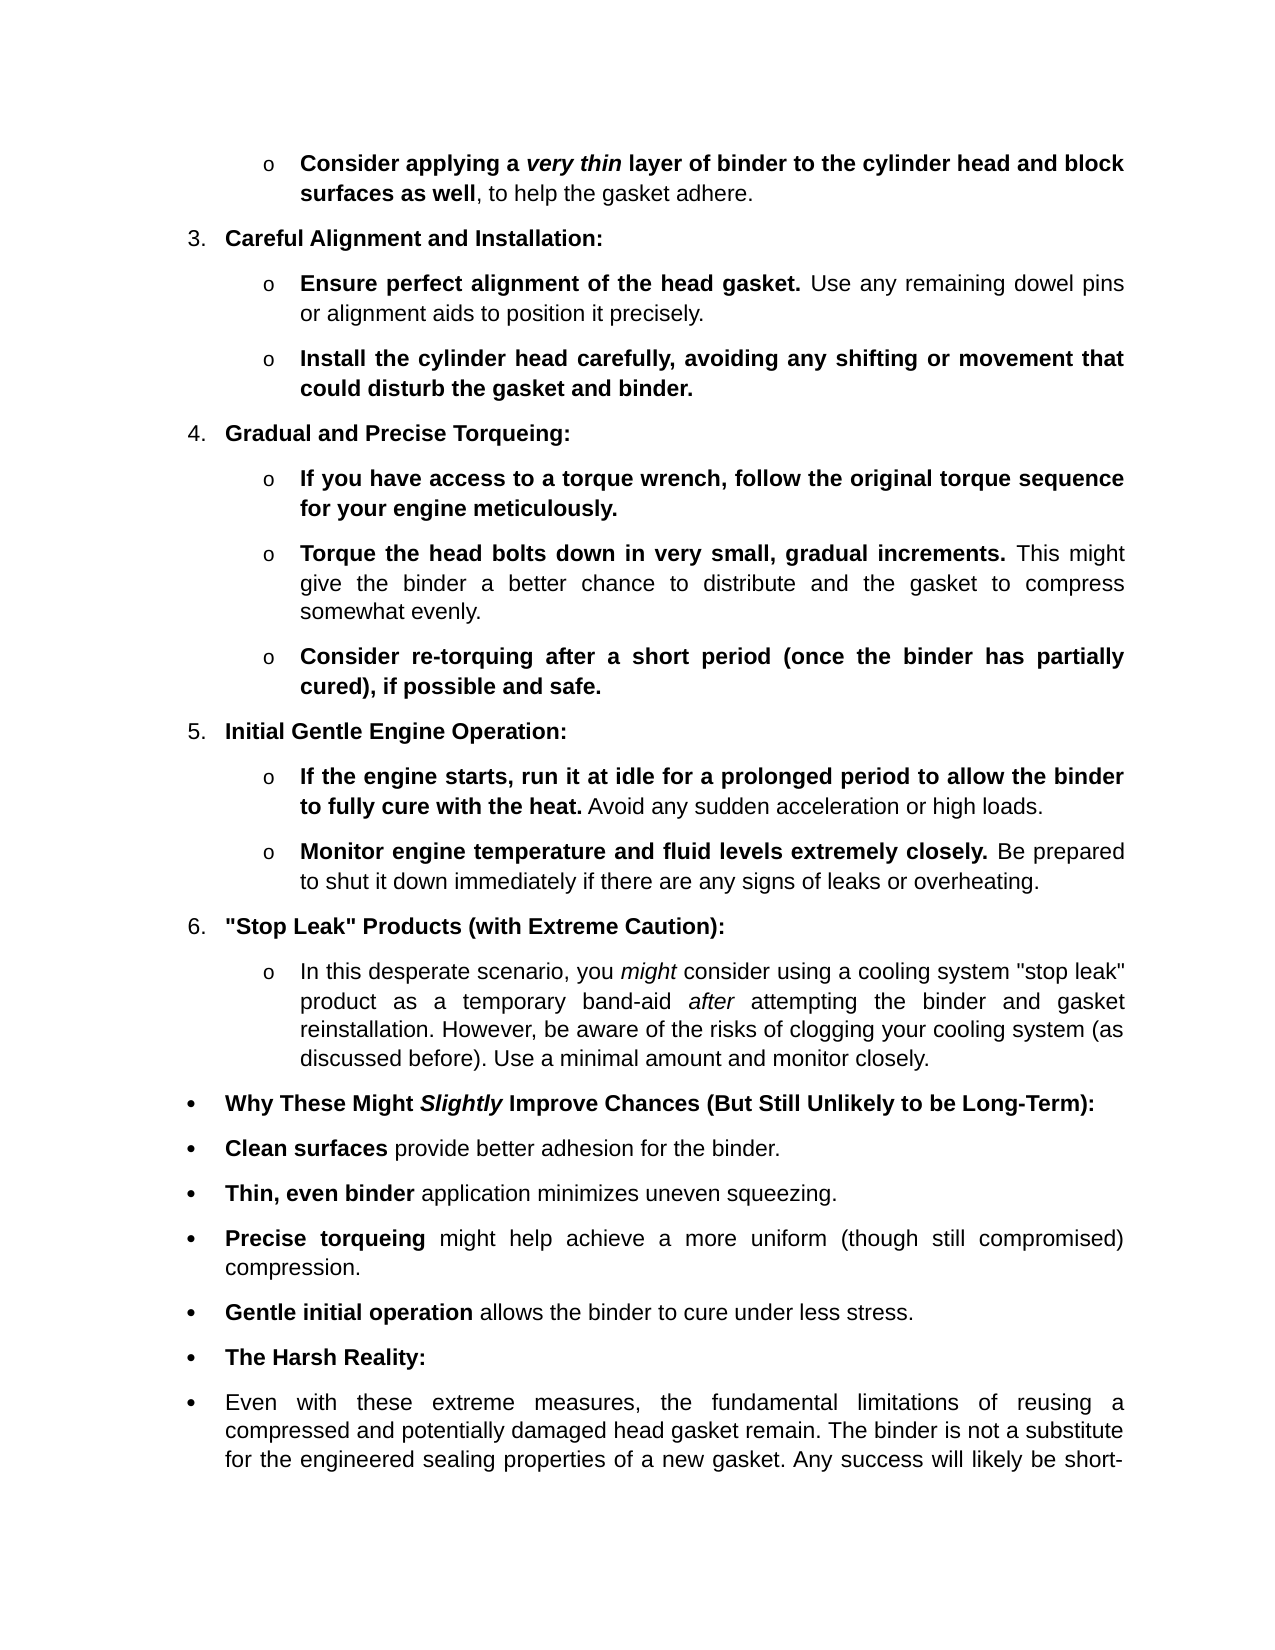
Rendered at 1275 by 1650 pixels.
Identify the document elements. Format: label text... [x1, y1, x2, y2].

list "Stop Leak" Products (with Extreme Caution): [187, 913, 1125, 939]
list Torque the head bolts down in very small, gradual increments. This might give the binder a better chance to distribute and the gasket to compress somewhat evenly. [262, 540, 1125, 624]
list If you have access to a torque wrench, follow the original torque sequence for your engine meticulously. [262, 465, 1125, 521]
list Consider applying a very thin layer of binder to the cylinder head and block surfaces as well, to help the gasket adhere. [262, 150, 1125, 206]
list Gradual and Precise Torqueing: [187, 420, 1125, 446]
list Precise torqueing might help achieve a more uniform (though still compromised) compression. [187, 1225, 1125, 1280]
list Initial Gentle Engine Operation: [187, 718, 1125, 744]
list Thin, even binder application minimizes uneven squeezing. [187, 1180, 1125, 1206]
list Gentle initial operation allows the binder to cure under less stress. [187, 1299, 1125, 1325]
list Careful Alignment and Installation: [187, 225, 1125, 251]
list Clean surfaces provide better adhesion for the binder. [187, 1135, 1125, 1161]
list Install the cylinder head carefully, avoiding any shifting or movement that could disturb the gasket and binder. [262, 345, 1125, 401]
list Ensure perfect alignment of the head gasket. Use any remaining dowel pins or alignment aids to position it precisely. [262, 270, 1125, 326]
list The Harsh Reality: [187, 1344, 1125, 1370]
list Why These Might Slightly Improve Chances (But Still Unlikely to be Long-Term): [187, 1090, 1125, 1116]
list In this desperate scenario, you might consider using a cooling system "stop leak" product as a temporary band-aid after attempting the binder and gasket reinstallation. However, be aware of the risks of clogging your cooling system (as discussed before). Use a minimal amount and monitor closely. [262, 958, 1125, 1071]
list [187, 1389, 1125, 1472]
list If the engine starts, run it at idle for a prolonged period to allow the binder to fully cure with the heat. Avoid any sudden acceleration or high loads. [262, 763, 1125, 819]
list Consider re-torquing after a short period (once the binder has partially cured), if possible and safe. [262, 643, 1125, 699]
list Monitor engine temperature and fluid levels extremely closely. Be prepared to shut it down immediately if there are any signs of leaks or overheating. [262, 838, 1125, 894]
